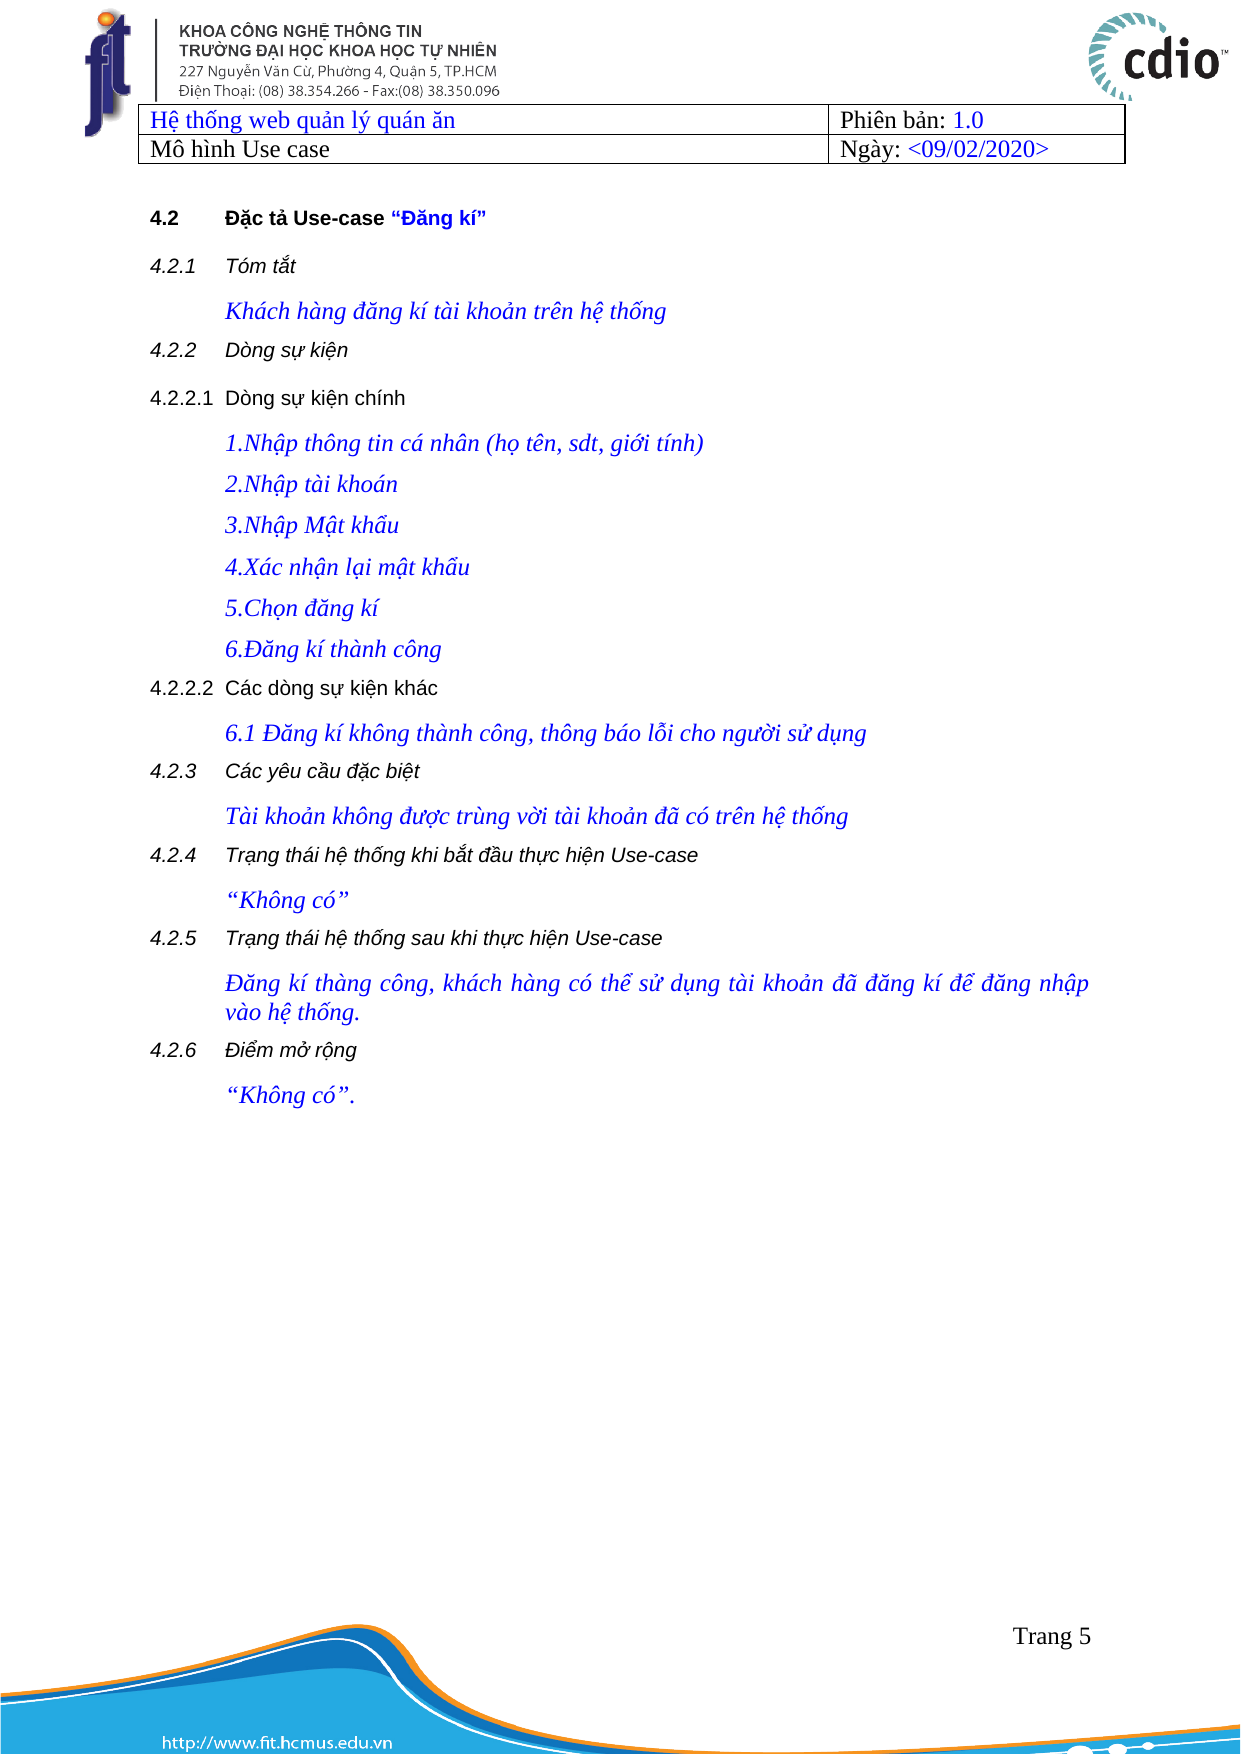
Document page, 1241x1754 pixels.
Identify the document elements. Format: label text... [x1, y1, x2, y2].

picture [829, 135, 1124, 161]
text 6.Đăng kí thành công [225, 634, 1090, 663]
picture [829, 105, 1124, 134]
picture [61, 1, 1241, 161]
subtitle Điểm mở rộng [150, 1038, 1090, 1062]
text 3.Nhập Mật khẩu [225, 511, 1090, 539]
text 6.1 Đăng kí không thành công, thông báo lỗi cho người sử dụng [150, 718, 1090, 747]
text 4.Xác nhận lại mật khẩu [225, 552, 1090, 581]
subtitle Các yêu cầu đặc biệt [150, 759, 1090, 783]
text Tài khoản không được trùng vời tài khoản đã có trên hệ thống [225, 801, 1090, 830]
subtitle Dòng sự kiện [150, 337, 1090, 361]
subtitle Tóm tắt [150, 254, 1090, 278]
text Đăng kí thàng công, khách hàng có thể sử dụng tài khoản đã đăng kí để đăng nhập vào hệ thống. [225, 968, 1090, 1026]
subtitle Trạng thái hệ thống sau khi thực hiện Use-case [150, 926, 1090, 950]
picture [139, 135, 828, 161]
text “Không có” [225, 885, 1090, 913]
picture [0, 1621, 1241, 1754]
text “Không có”. [225, 1080, 1090, 1109]
subtitle Dòng sự kiện chính [150, 386, 1090, 410]
text 5.Chọn đăng kí [225, 593, 1090, 622]
subtitle Đặc tả Use-case “Đăng kí” [150, 206, 1090, 229]
text Khách hàng đăng kí tài khoản trên hệ thống [225, 296, 1090, 325]
text 1.Nhập thông tin cá nhân (họ tên, sdt, giới tính) [225, 428, 1090, 457]
picture [139, 105, 828, 134]
subtitle Các dòng sự kiện khác [150, 676, 1090, 699]
text 2.Nhập tài khoán [225, 469, 1090, 498]
subtitle Trạng thái hệ thống khi bắt đầu thực hiện Use-case [150, 842, 1090, 866]
